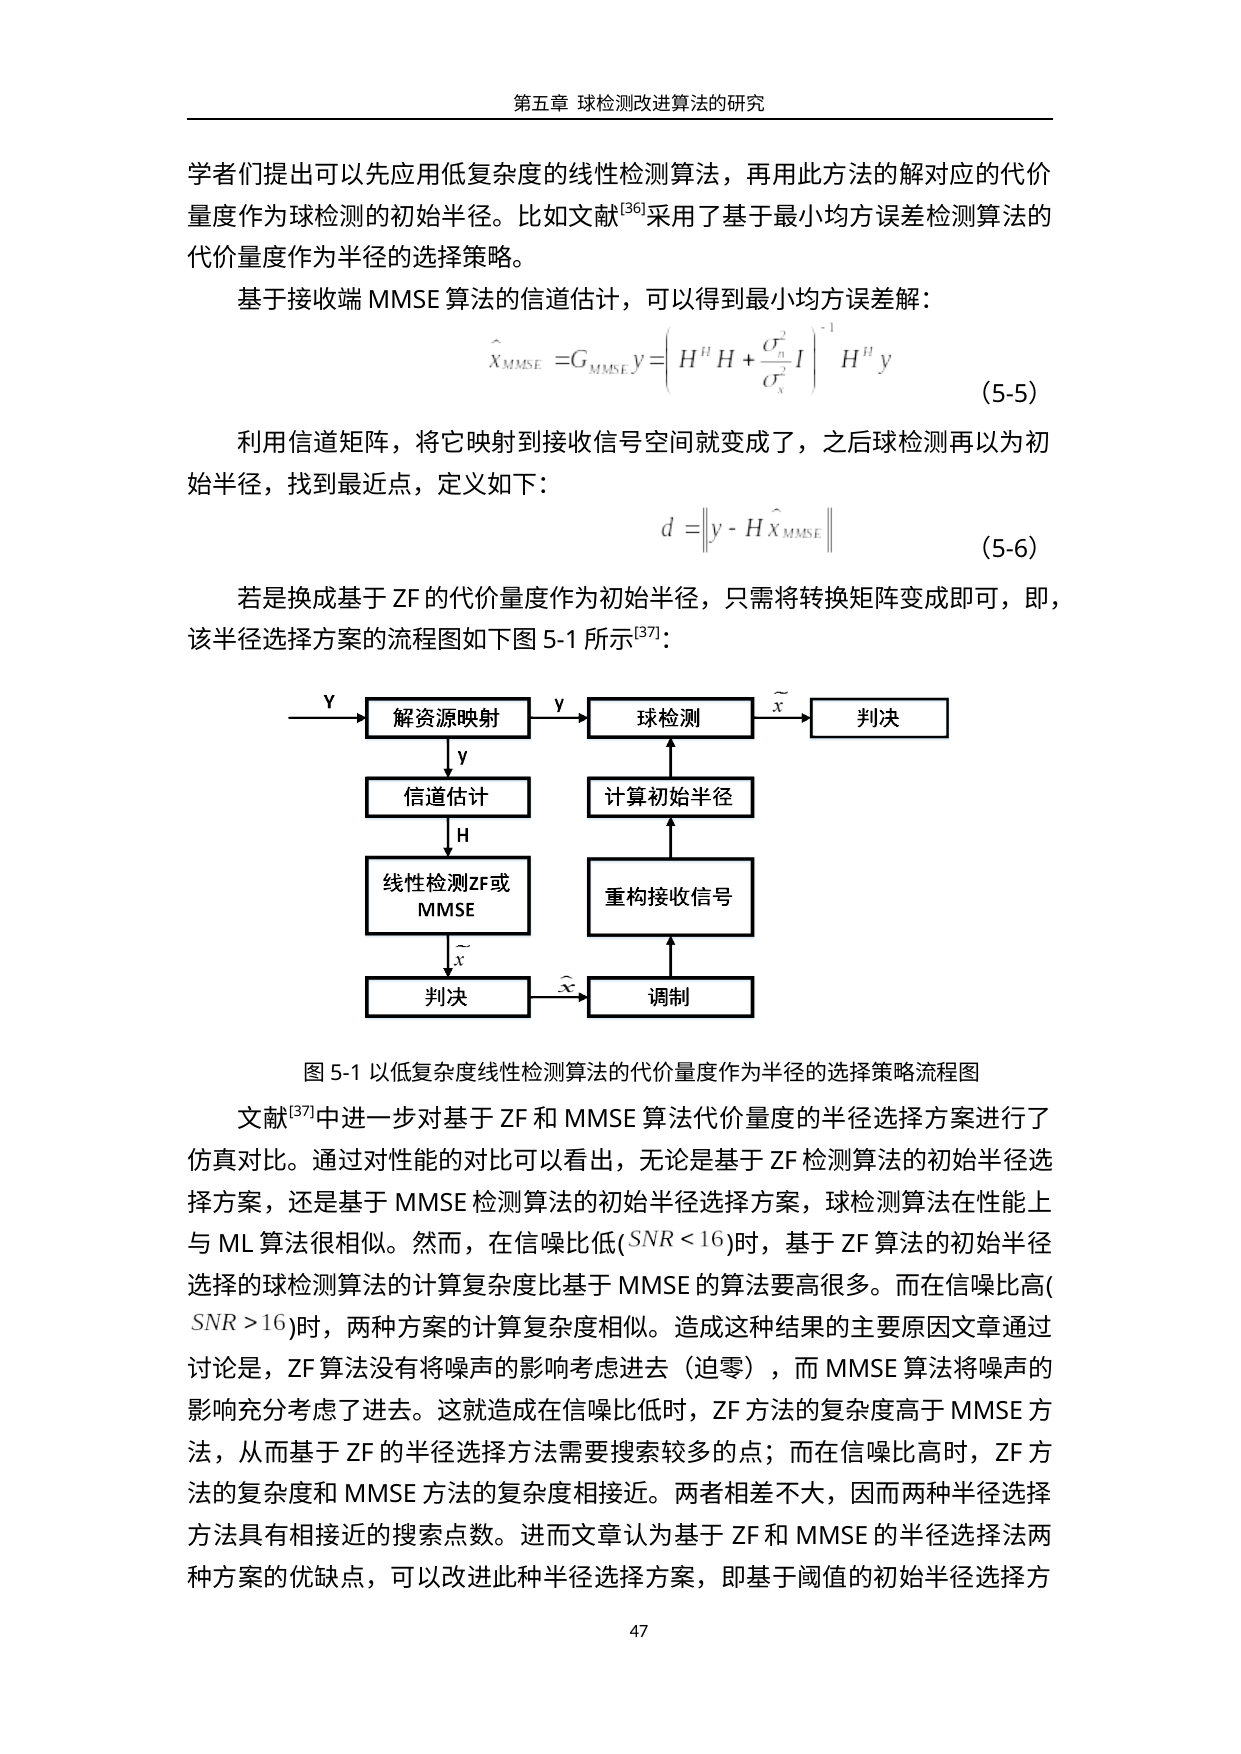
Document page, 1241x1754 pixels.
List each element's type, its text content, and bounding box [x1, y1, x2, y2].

text 该半径选择方案的流程图如下图5-1所示[37]： [187, 616, 1053, 657]
picture [287, 682, 953, 1023]
text （5-5） [187, 317, 1053, 409]
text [187, 150, 1053, 275]
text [187, 1094, 1053, 1594]
text 利用信道矩阵，将它映射到接收信号空间就变成了，之后球检测再以为初始半径，找到最近点，定义如下： [187, 418, 1053, 502]
text 图5-1 以低复杂度线性检测算法的代价量度作为半径的选择策略流程图 [187, 1055, 1053, 1087]
text 基于接收端MMSE算法的信道估计，可以得到最小均方误差解： [187, 275, 1053, 317]
text （5-6） [187, 502, 1053, 565]
text 若是换成基于ZF的代价量度作为初始半径，只需将转换矩阵变成即可，即， [187, 574, 1053, 616]
